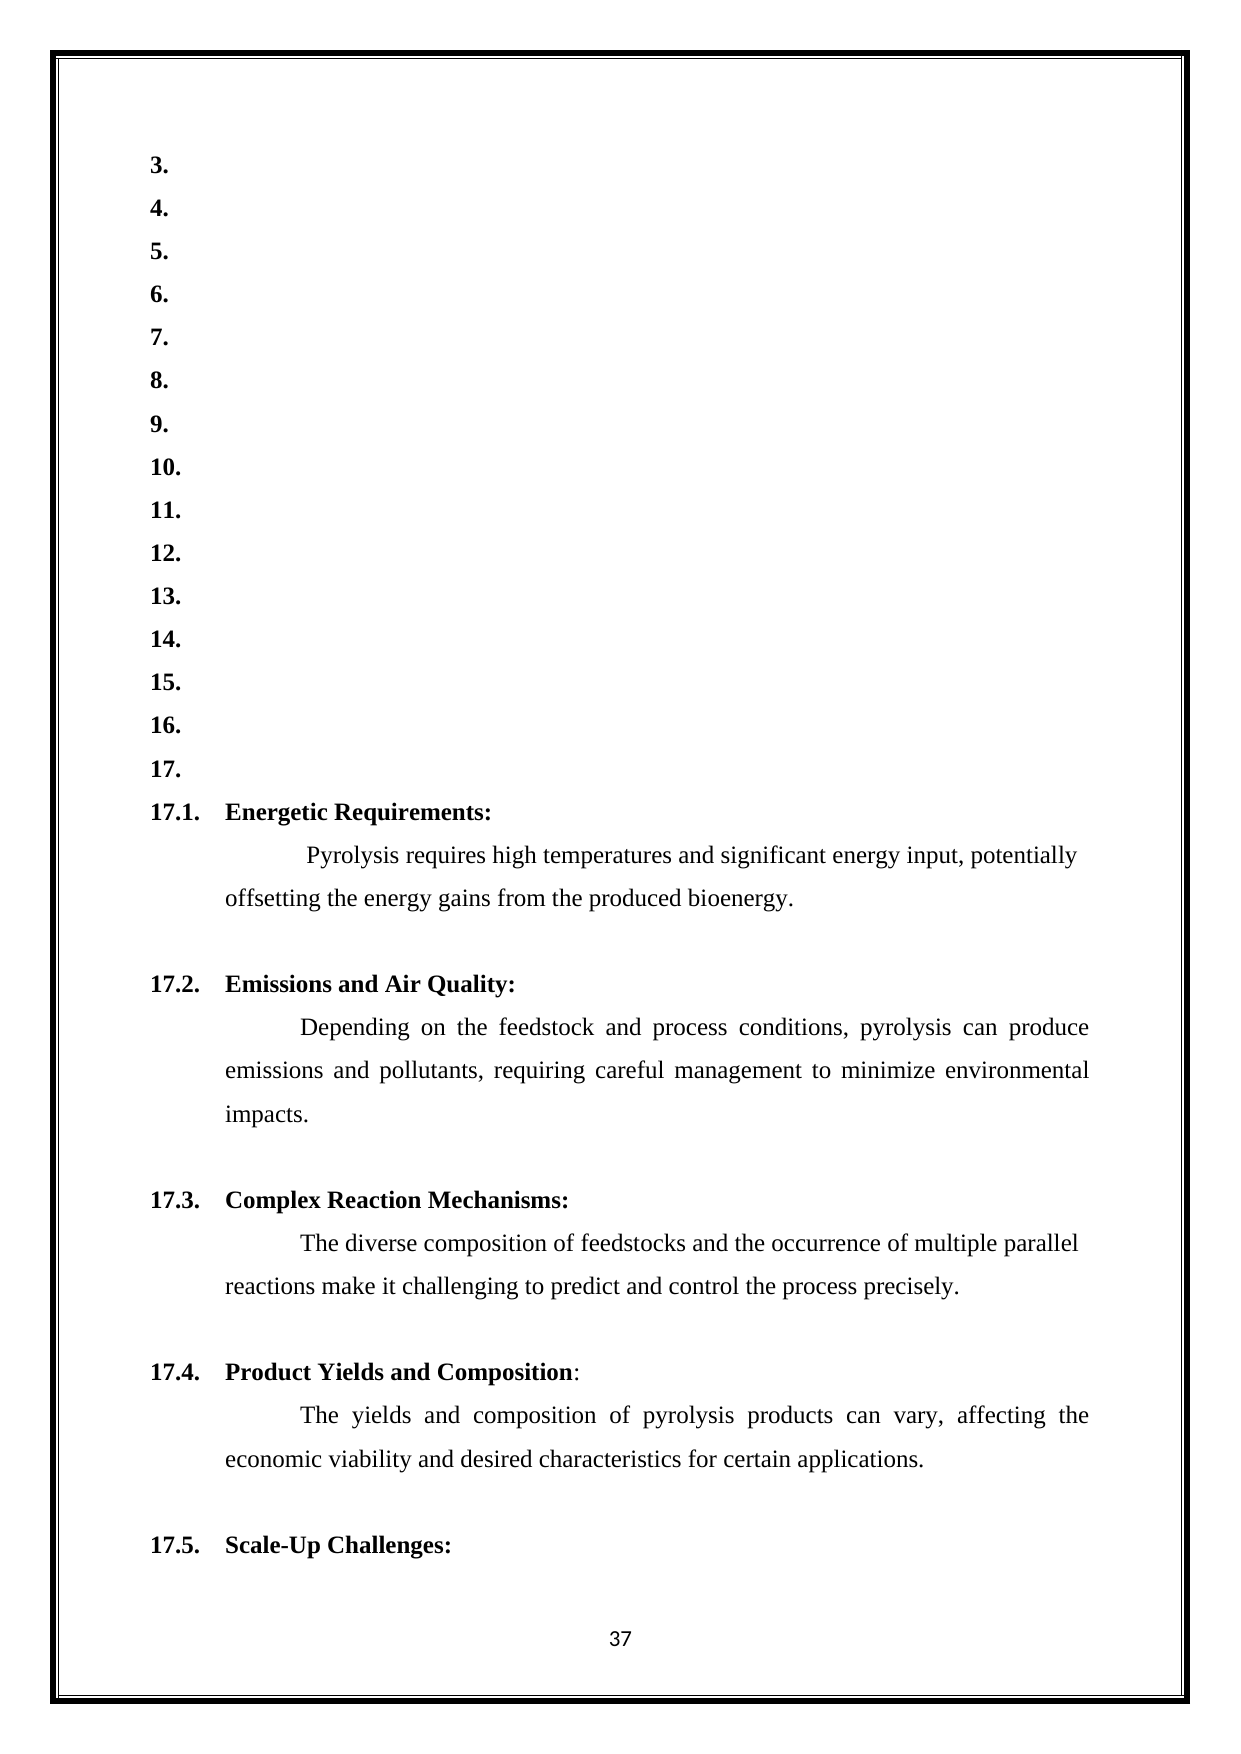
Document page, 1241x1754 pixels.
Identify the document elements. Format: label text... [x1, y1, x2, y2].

list Complex Reaction Mechanisms: [150, 1185, 1090, 1214]
list Energetic Requirements: [150, 797, 1090, 826]
list Emissions and Air Quality: [150, 969, 1090, 998]
list Depending on the feedstock and process conditions, pyrolysis can produce emissions and pollutants, requiring careful management to minimize environmental impacts. [225, 1012, 1090, 1127]
list Scale-Up Challenges: [150, 1530, 1090, 1559]
list The yields and composition of pyrolysis products can vary, affecting the economic viability and desired characteristics for certain applications. [225, 1401, 1090, 1472]
list The diverse composition of feedstocks and the occurrence of multiple parallel reactions make it challenging to predict and control the process precisely. [225, 1228, 1090, 1300]
list Pyrolysis requires high temperatures and significant energy input, potentially offsetting the energy gains from the produced bioenergy. [225, 840, 1090, 912]
list Product Yields and Composition: [150, 1357, 1090, 1386]
